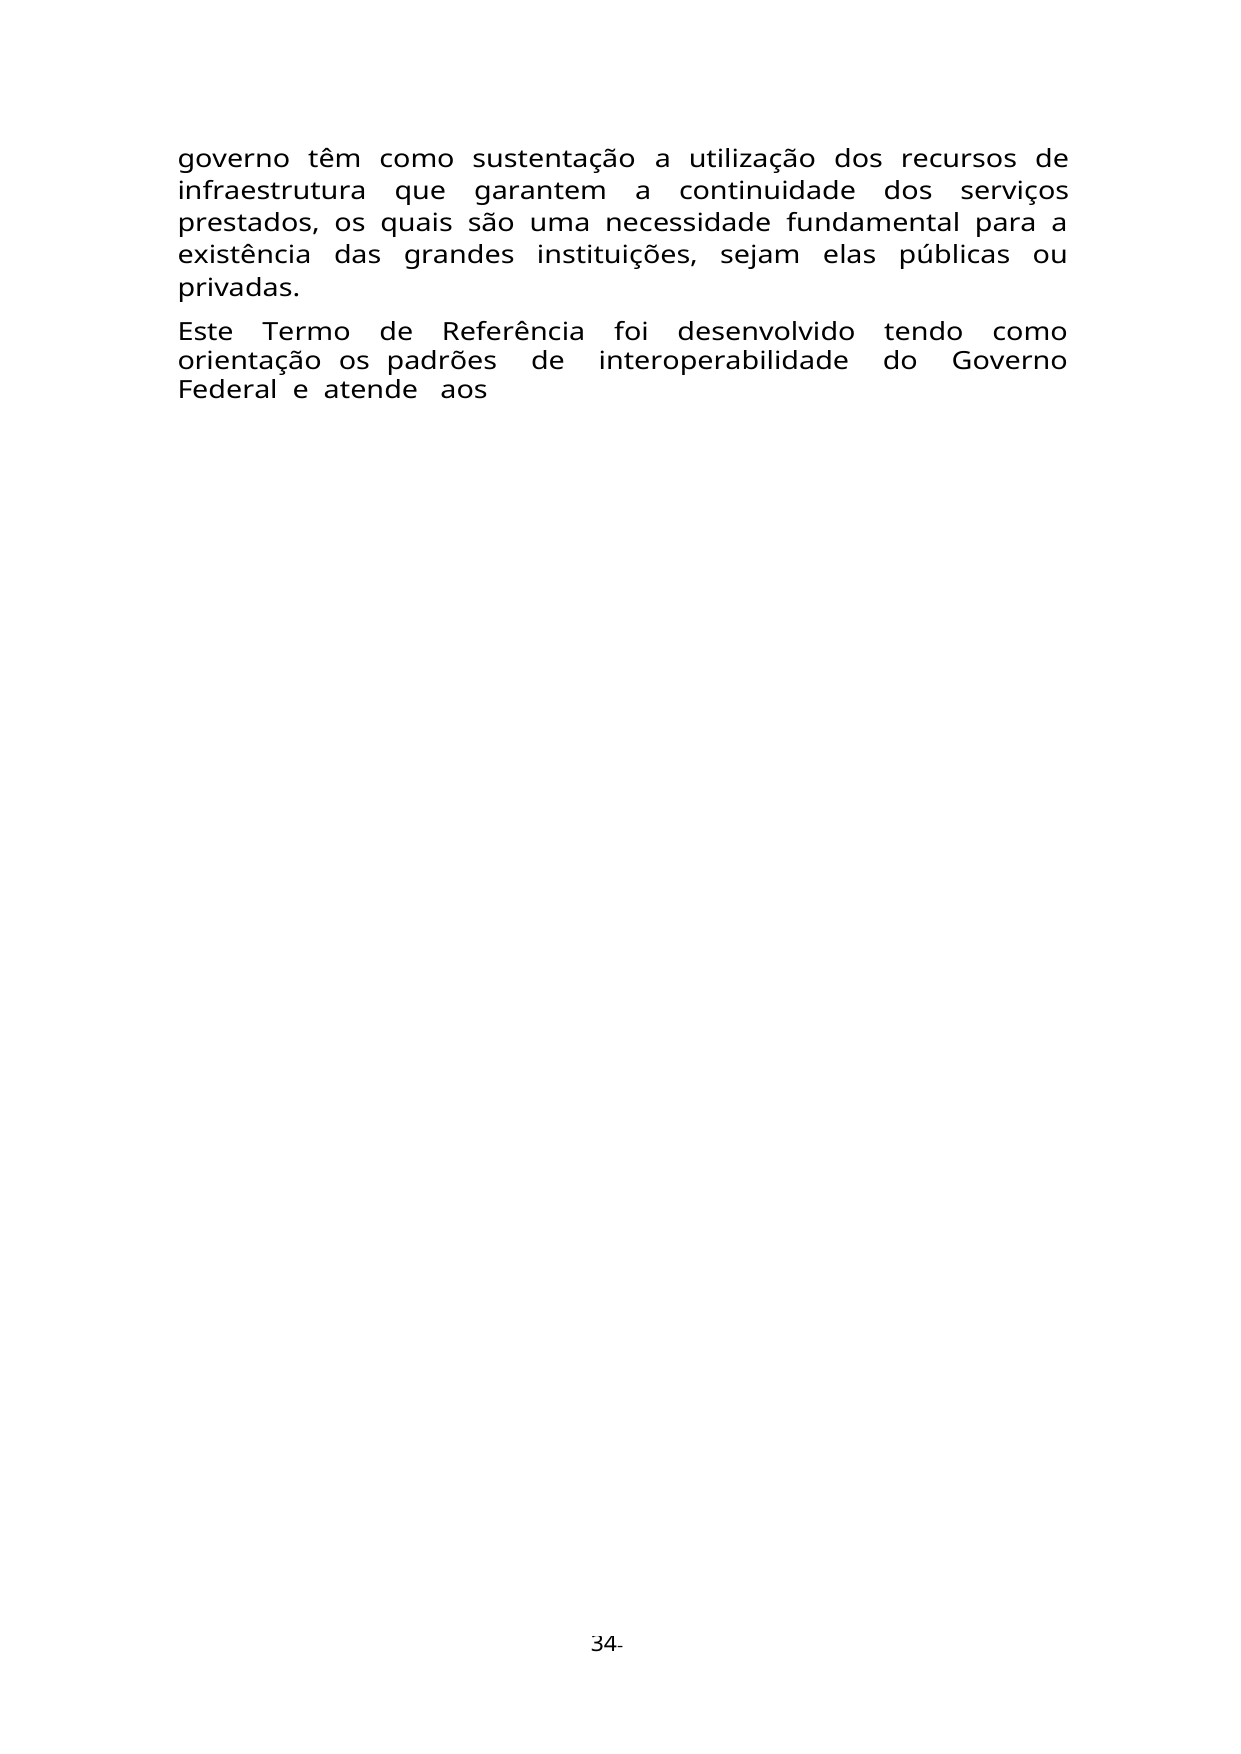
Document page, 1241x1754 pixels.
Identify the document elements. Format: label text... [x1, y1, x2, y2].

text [177, 142, 1069, 303]
text Este Termo de Referência foi desenvolvido tendo como orientação os padrões de interoperabilidade do Governo Federal e atende aos [177, 317, 1069, 404]
